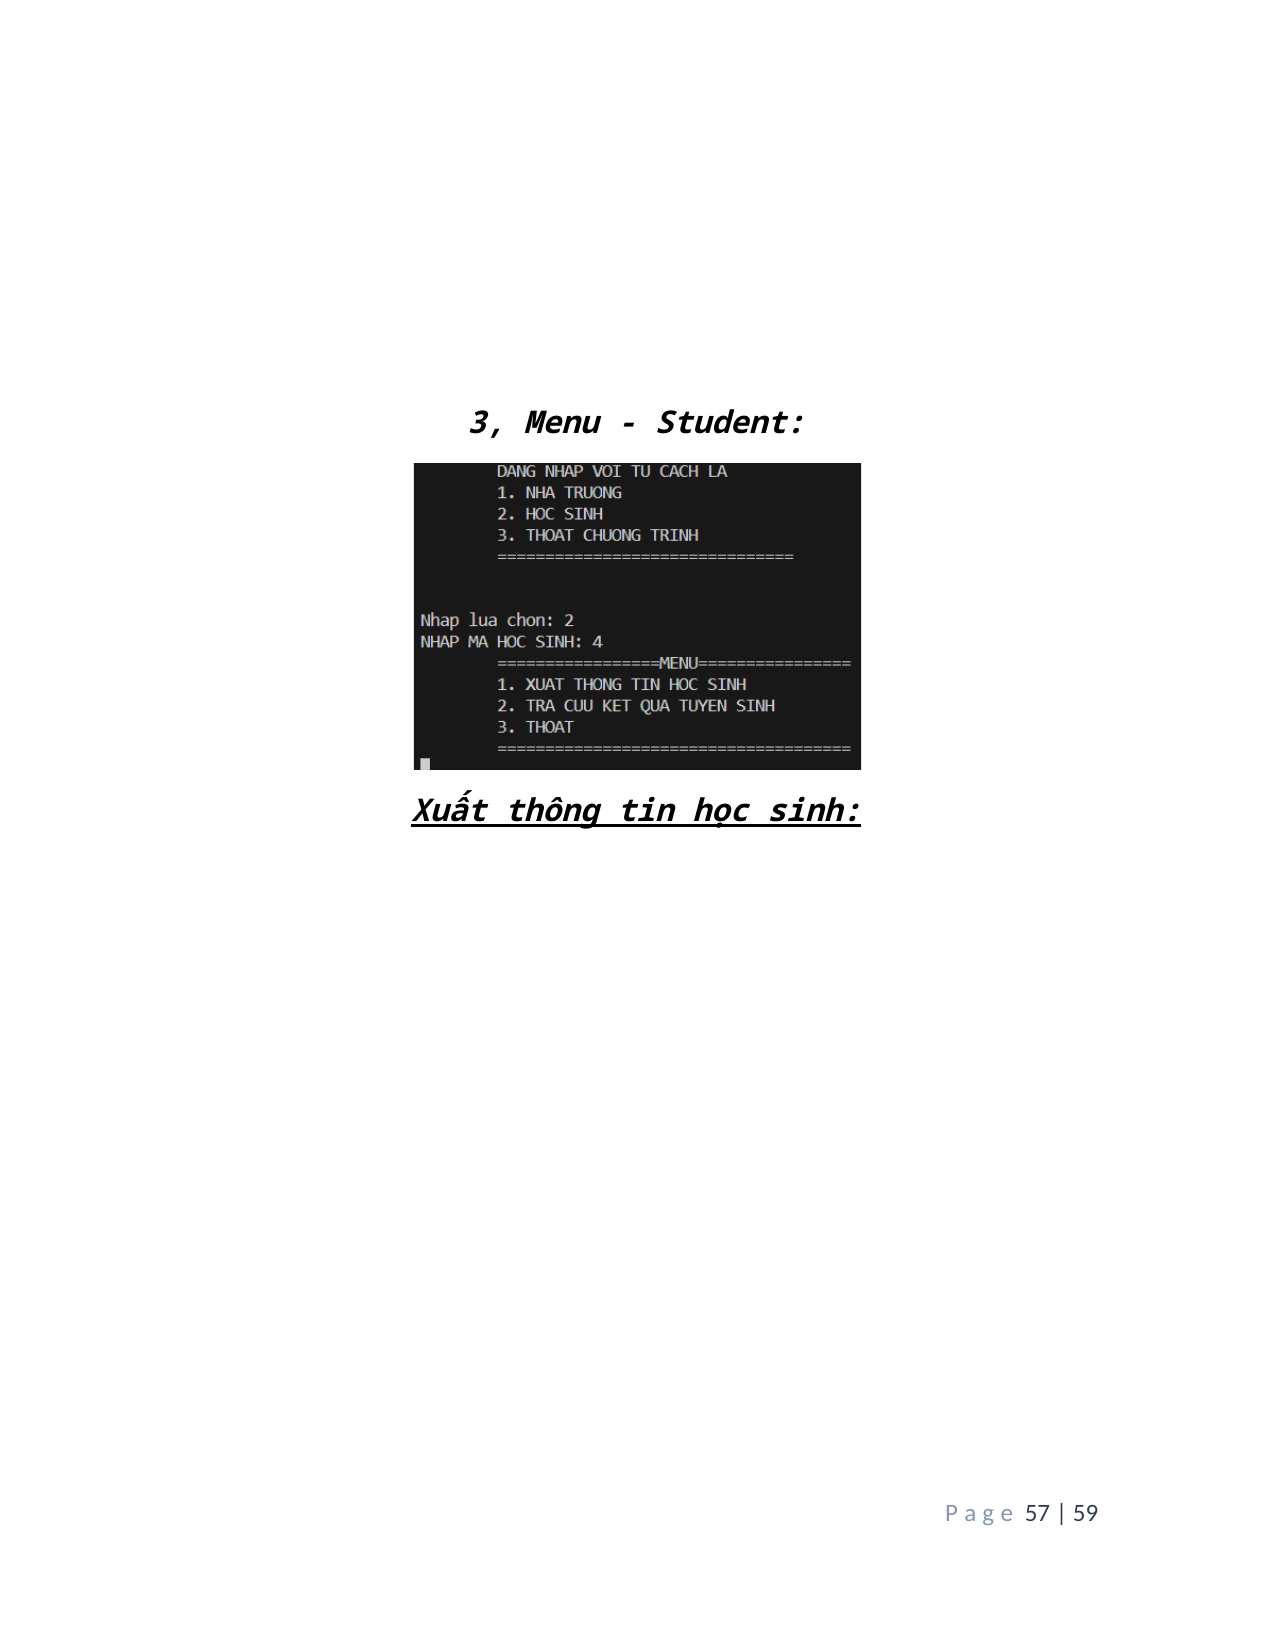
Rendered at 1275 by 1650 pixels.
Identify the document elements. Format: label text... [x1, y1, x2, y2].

text Xuất thông tin học sinh: [150, 788, 1125, 831]
text 3, Menu - Student: [150, 400, 1125, 443]
picture [413, 463, 862, 770]
